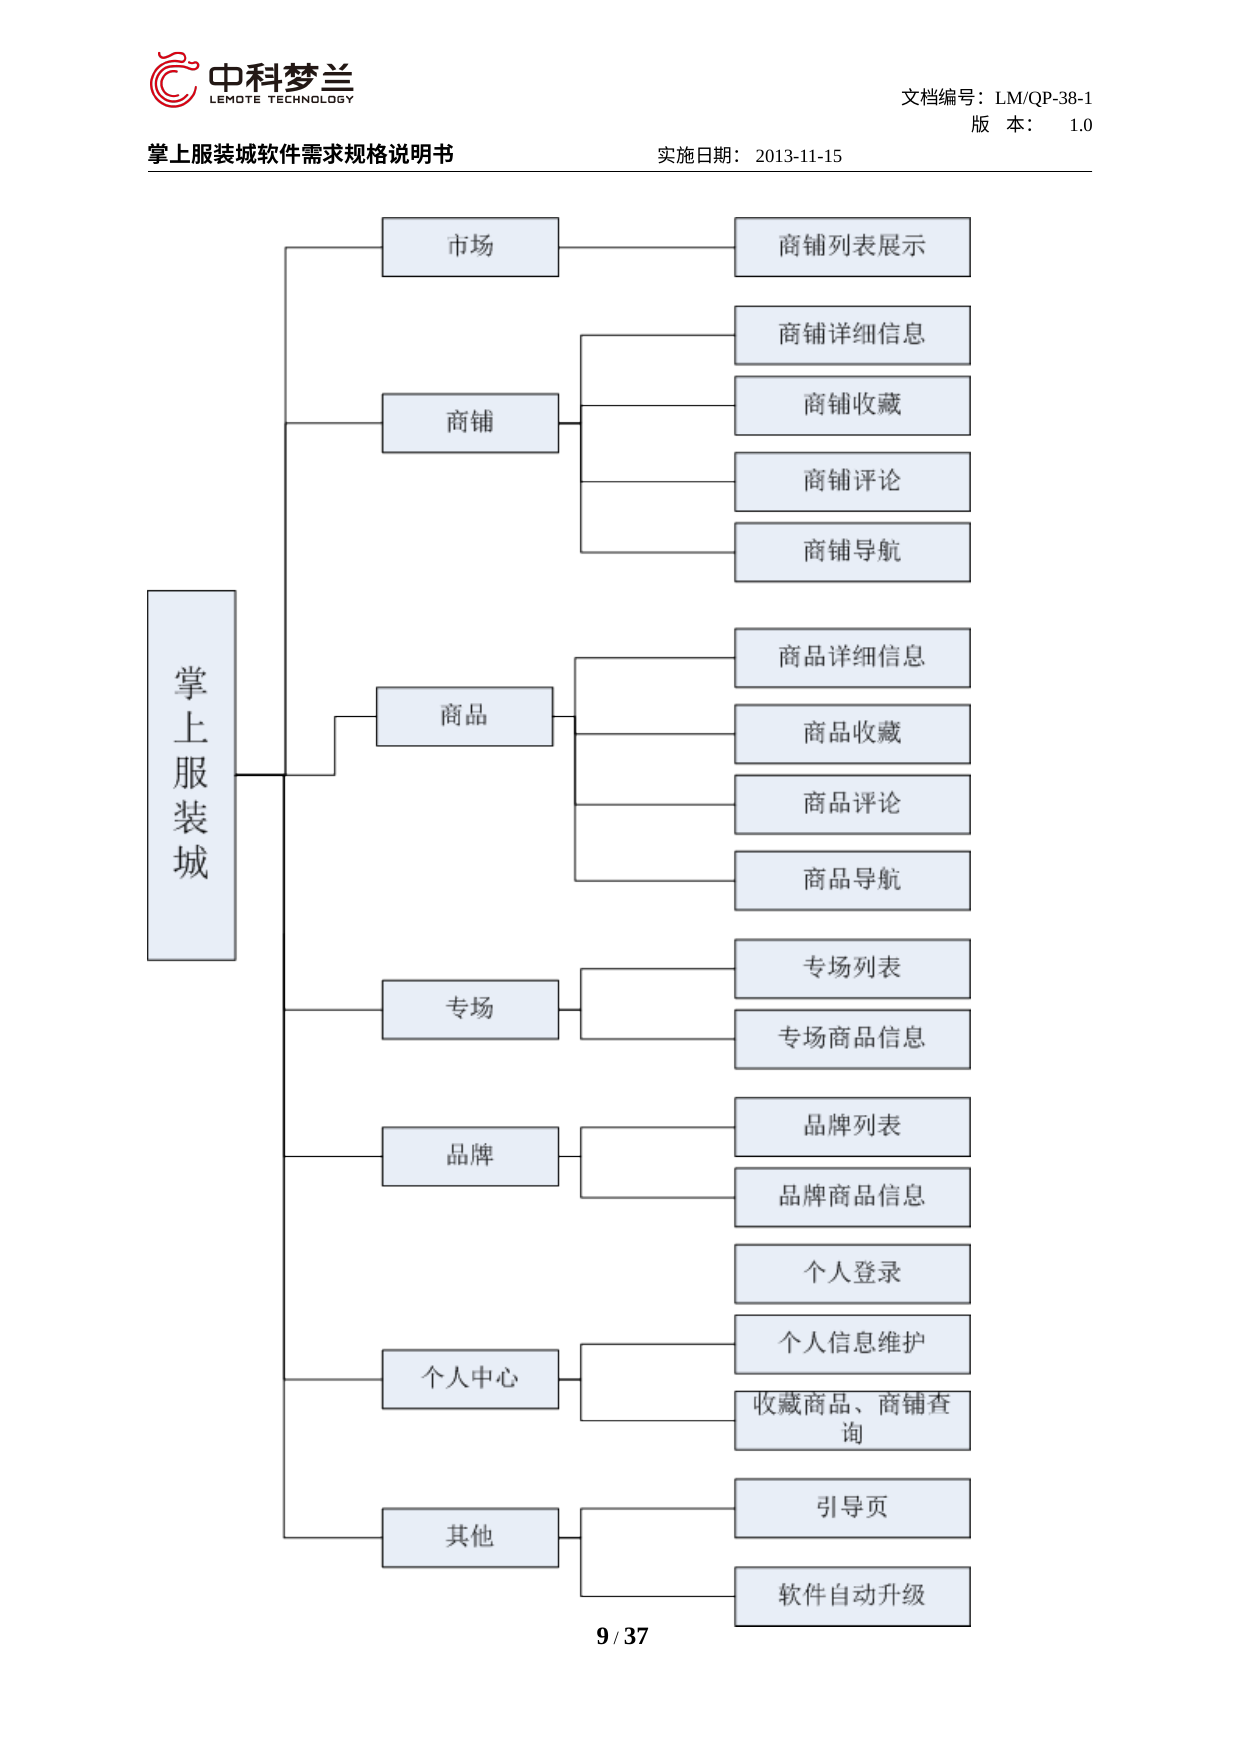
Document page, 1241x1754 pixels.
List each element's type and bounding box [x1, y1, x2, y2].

picture [144, 47, 359, 112]
picture [147, 217, 971, 1627]
